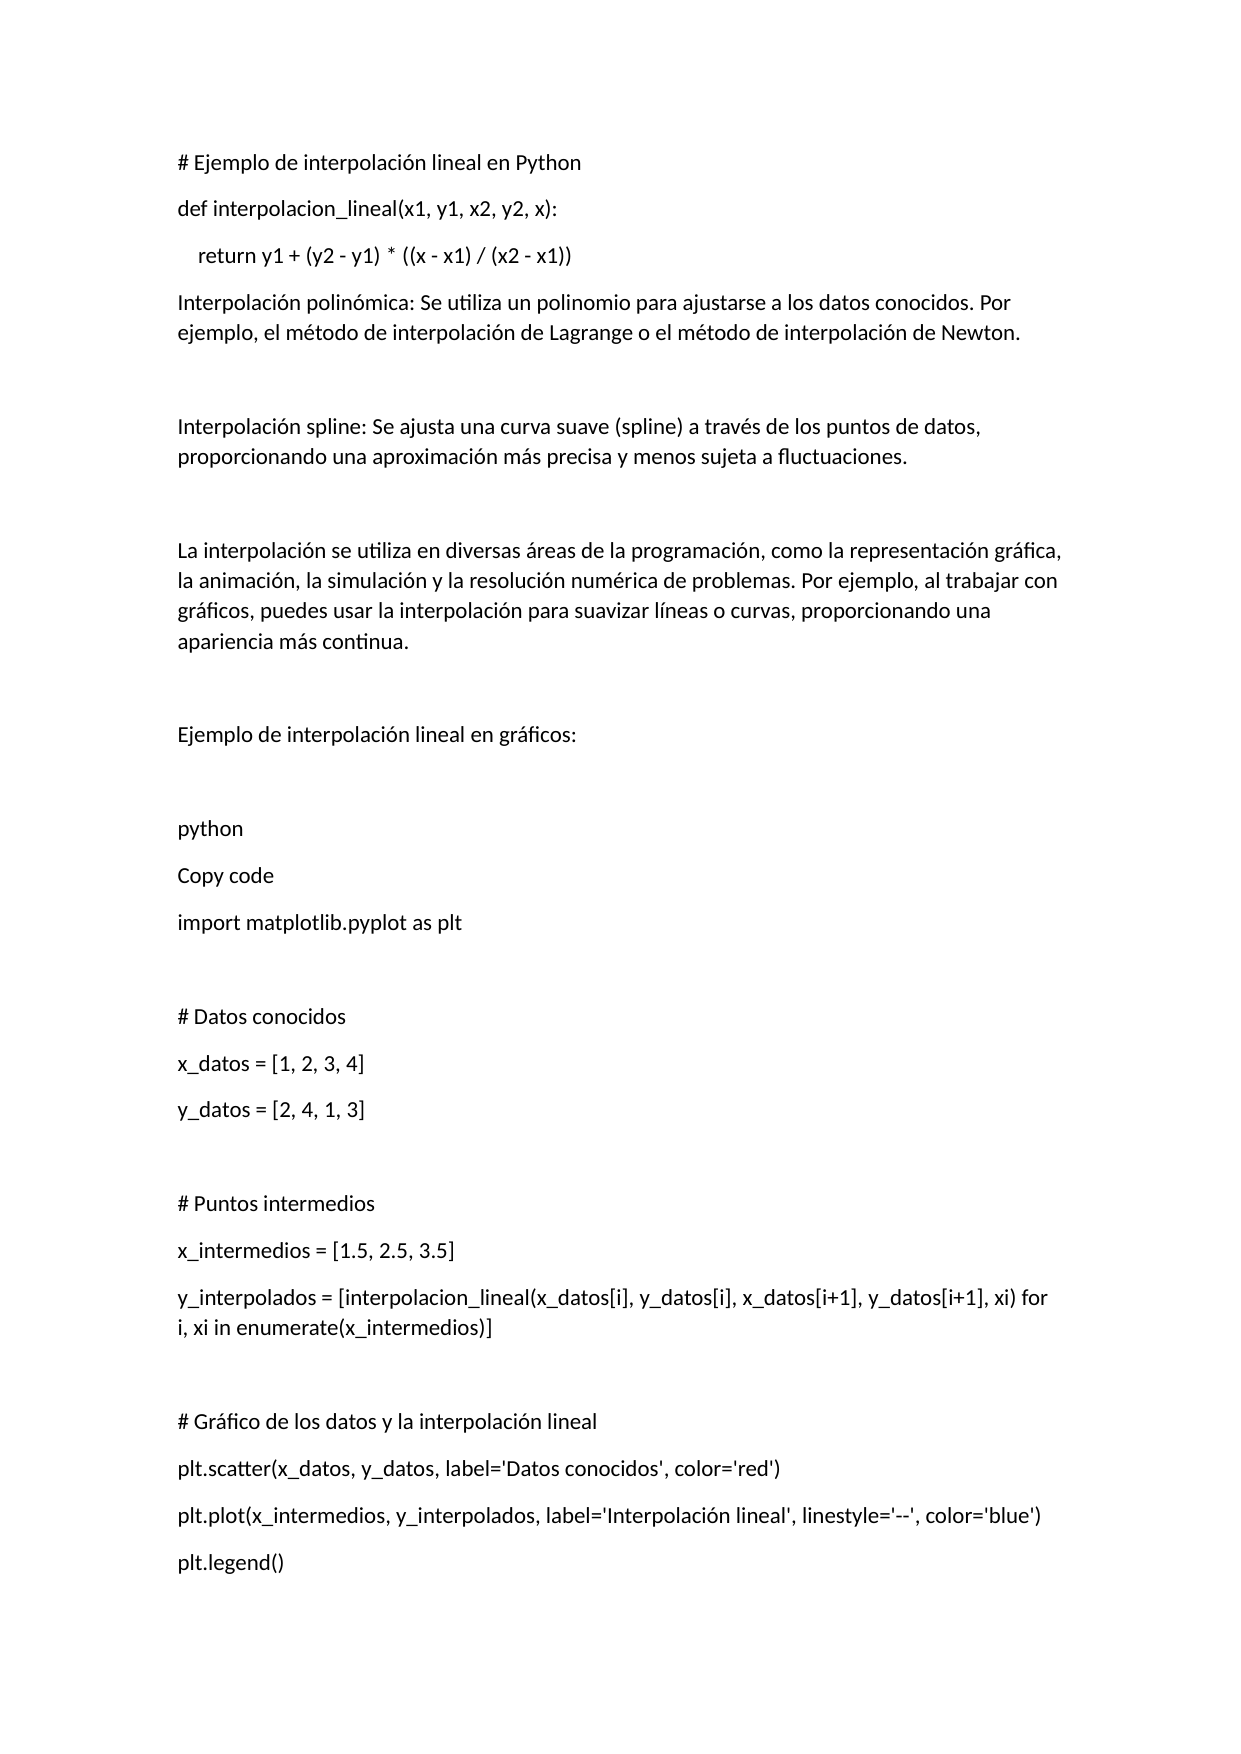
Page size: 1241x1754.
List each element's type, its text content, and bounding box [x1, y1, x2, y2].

text # Ejemplo de interpolación lineal en Python [177, 148, 1063, 176]
text # Puntos intermedios [177, 1189, 1063, 1217]
text x_intermedios = [1.5, 2.5, 3.5] [177, 1236, 1063, 1264]
text # Gráfico de los datos y la interpolación lineal [177, 1407, 1063, 1435]
text Ejemplo de interpolación lineal en gráficos: [177, 721, 1063, 748]
text y_interpolados = [interpolacion_lineal(x_datos[i], y_datos[i], x_datos[i+1], y_datos[i+1], xi) for i, xi in enumerate(x_intermedios)] [177, 1283, 1063, 1341]
text plt.plot(x_intermedios, y_interpolados, label='Interpolación lineal', linestyle='--', color='blue') [177, 1501, 1063, 1529]
text # Datos conocidos [177, 1002, 1063, 1030]
text import matplotlib.pyplot as plt [177, 908, 1063, 936]
text plt.legend() [177, 1548, 1063, 1576]
text Copy code [177, 861, 1063, 889]
text Interpolación polinómica: Se utiliza un polinomio para ajustarse a los datos conocidos. Por ejemplo, el método de interpolación de Lagrange o el método de interpolación de Newton. [177, 288, 1063, 346]
text y_datos = [2, 4, 1, 3] [177, 1096, 1063, 1123]
text x_datos = [1, 2, 3, 4] [177, 1049, 1063, 1077]
text python [177, 814, 1063, 842]
text return y1 + (y2 - y1) * ((x - x1) / (x2 - x1)) [177, 241, 1063, 269]
text def interpolacion_lineal(x1, y1, x2, y2, x): [177, 194, 1063, 222]
text plt.scatter(x_datos, y_datos, label='Datos conocidos', color='red') [177, 1454, 1063, 1482]
text Interpolación spline: Se ajusta una curva suave (spline) a través de los puntos de datos, proporcionando una aproximación más precisa y menos sujeta a fluctuaciones. [177, 412, 1063, 470]
text La interpolación se utiliza en diversas áreas de la programación, como la representación gráfica, la animación, la simulación y la resolución numérica de problemas. Por ejemplo, al trabajar con gráficos, puedes usar la interpolación para suavizar líneas o curvas, proporcionando una apariencia más continua. [177, 536, 1063, 655]
